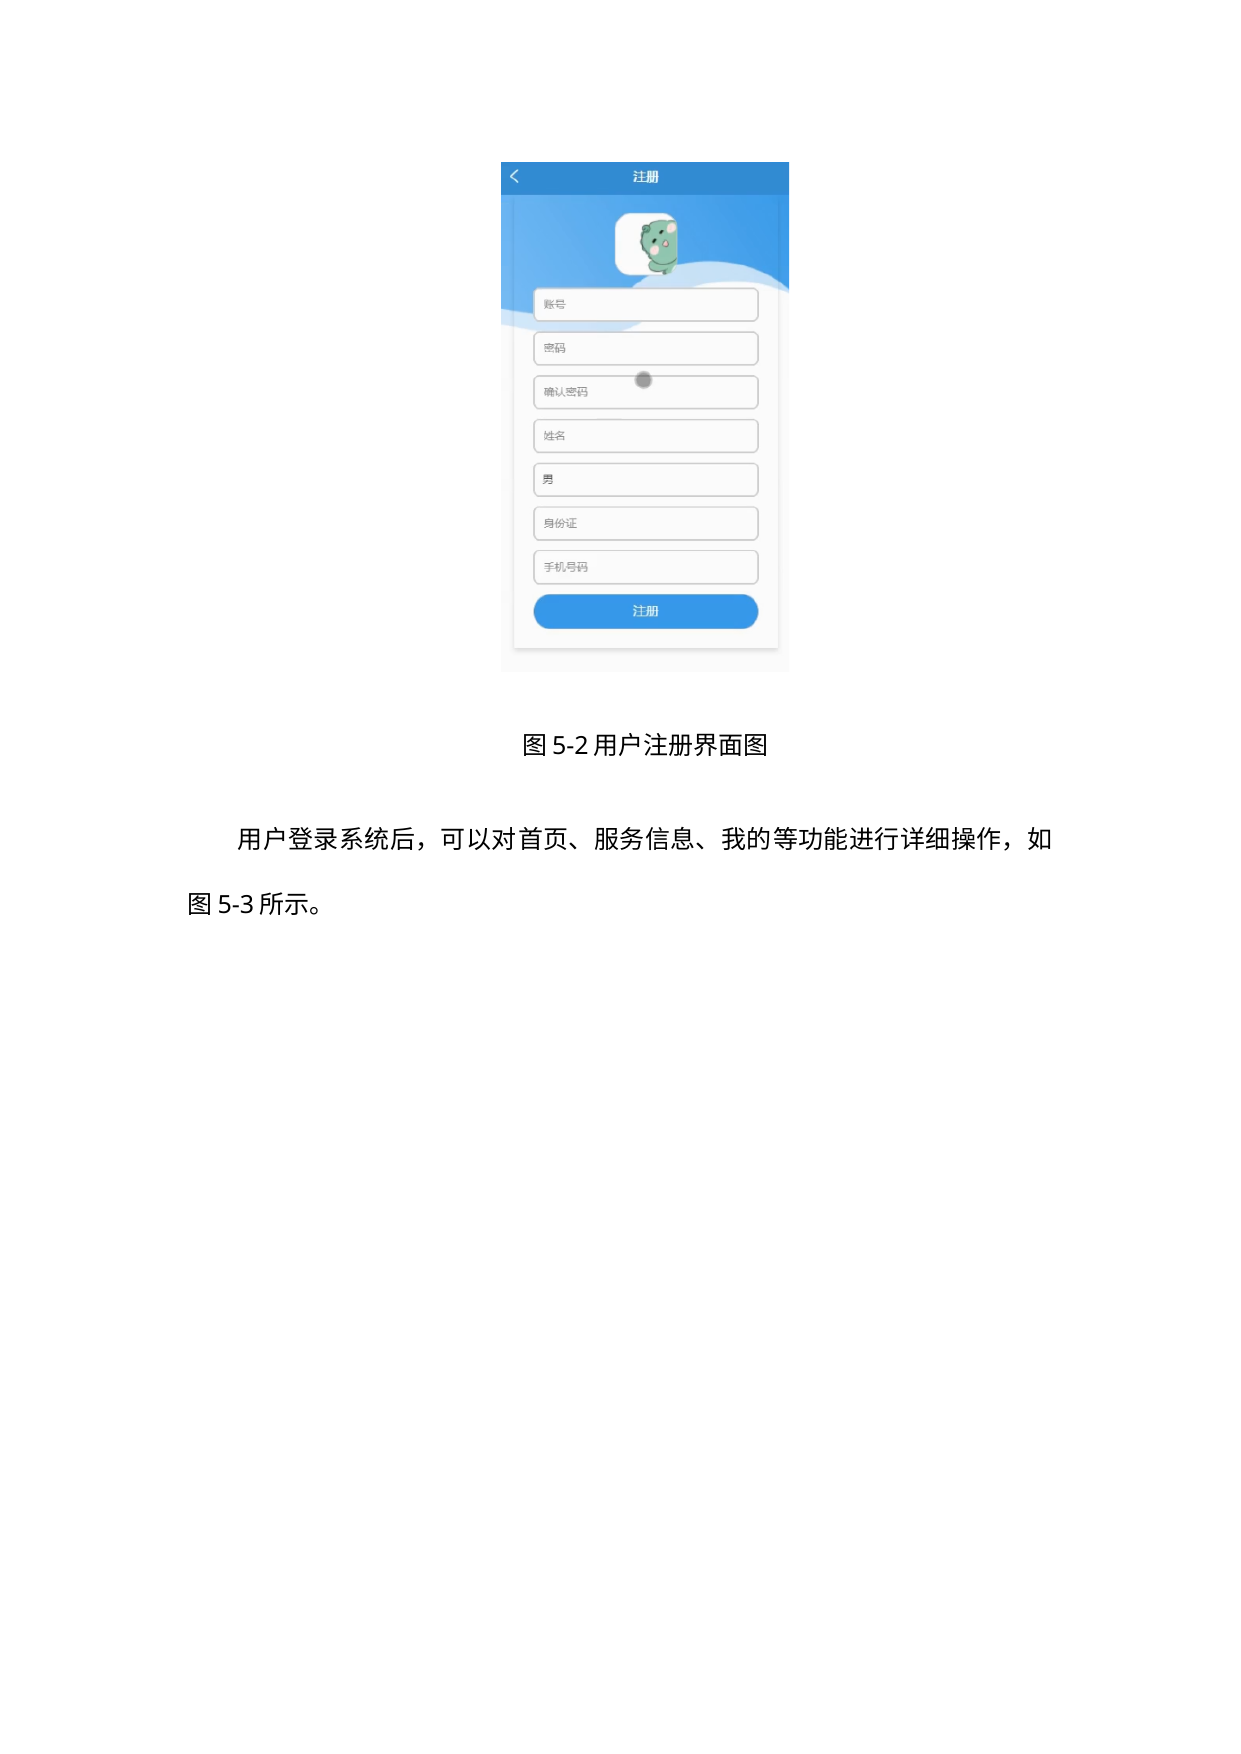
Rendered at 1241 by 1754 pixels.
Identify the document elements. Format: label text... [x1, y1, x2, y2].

picture [501, 162, 790, 672]
text 用户登录系统后，可以对首页、服务信息、我的等功能进行详细操作，如图5-3所示。 [187, 805, 1053, 935]
text 图5-2用户注册界面图 [187, 711, 1053, 776]
